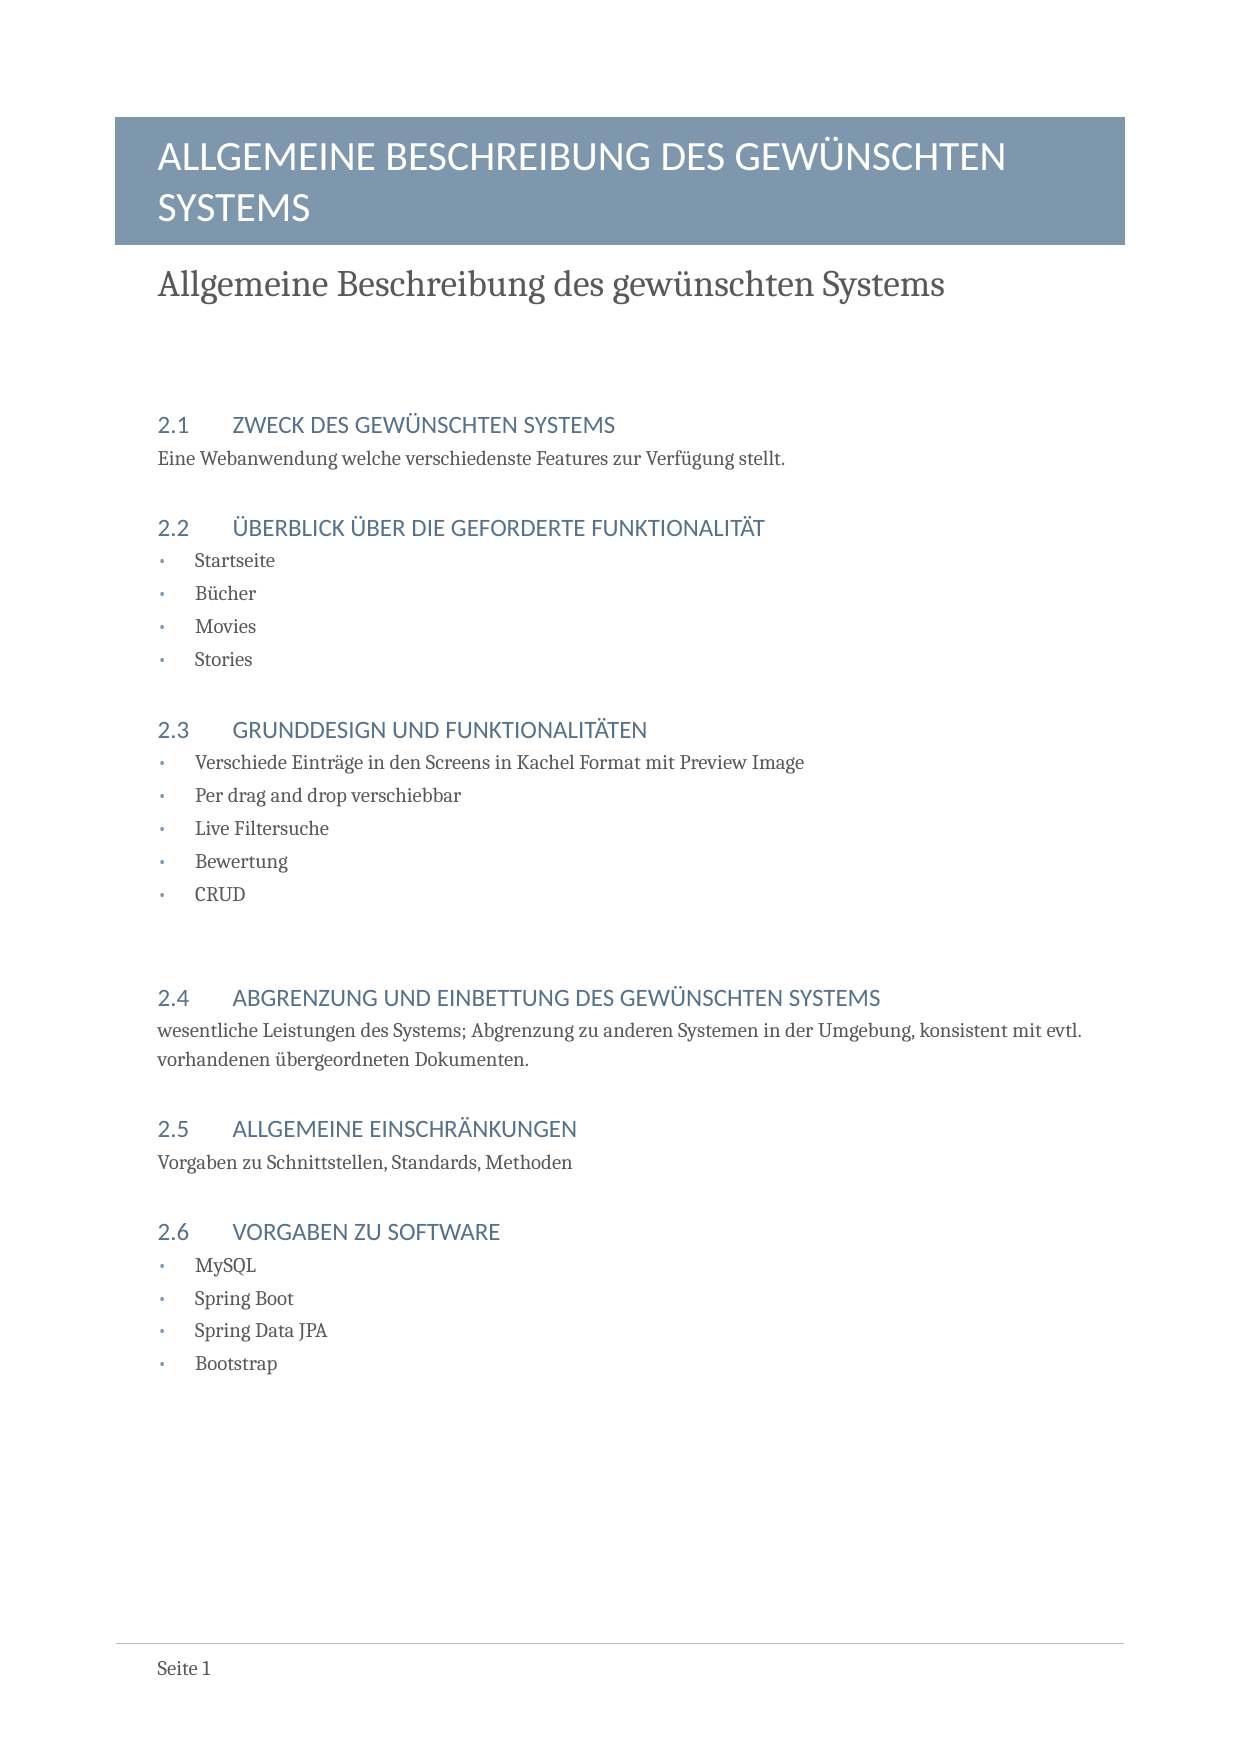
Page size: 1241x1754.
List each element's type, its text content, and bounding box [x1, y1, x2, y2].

list Per drag and drop verschiebbar [157, 784, 1083, 808]
subtitle Allgemeine Beschreibung des gewünschten Systems [157, 262, 1083, 306]
subtitle 2.2 Überblick über die geforderte Funktionalität [157, 512, 1083, 543]
list Verschiede Einträge in den Screens in Kachel Format mit Preview Image [157, 751, 1083, 775]
text Eine Webanwendung welche verschiedenste Features zur Verfügung stellt. [157, 446, 1083, 470]
list Spring Boot [157, 1286, 1083, 1310]
list Live Filtersuche [157, 817, 1083, 841]
list MySQL [157, 1253, 1083, 1277]
subtitle 2.1 Zweck des gewünschten Systems [157, 409, 1083, 440]
subtitle 2.6 Vorgaben zu Software [157, 1217, 1083, 1247]
list Startseite [157, 549, 1083, 573]
text wesentliche Leistungen des Systems; Abgrenzung zu anderen Systemen in der Umgebung, konsistent mit evtl. vorhandenen übergeordneten Dokumenten. [157, 1018, 1083, 1071]
list CRUD [157, 883, 1083, 907]
list Bücher [157, 582, 1083, 606]
list Bootstrap [157, 1352, 1083, 1376]
list Stories [157, 648, 1083, 672]
list Spring Data JPA [157, 1319, 1083, 1343]
list Movies [157, 615, 1083, 639]
subtitle 2.5 Allgemeine Einschränkungen [157, 1113, 1083, 1144]
subtitle 2.4 Abgrenzung und Einbettung des gewünschten Systems [157, 982, 1083, 1012]
subtitle 2.3 Grunddesign und Funktionalitäten [157, 714, 1083, 745]
list Bewertung [157, 850, 1083, 874]
text Vorgaben zu Schnittstellen, Standards, Methoden [157, 1150, 1083, 1174]
